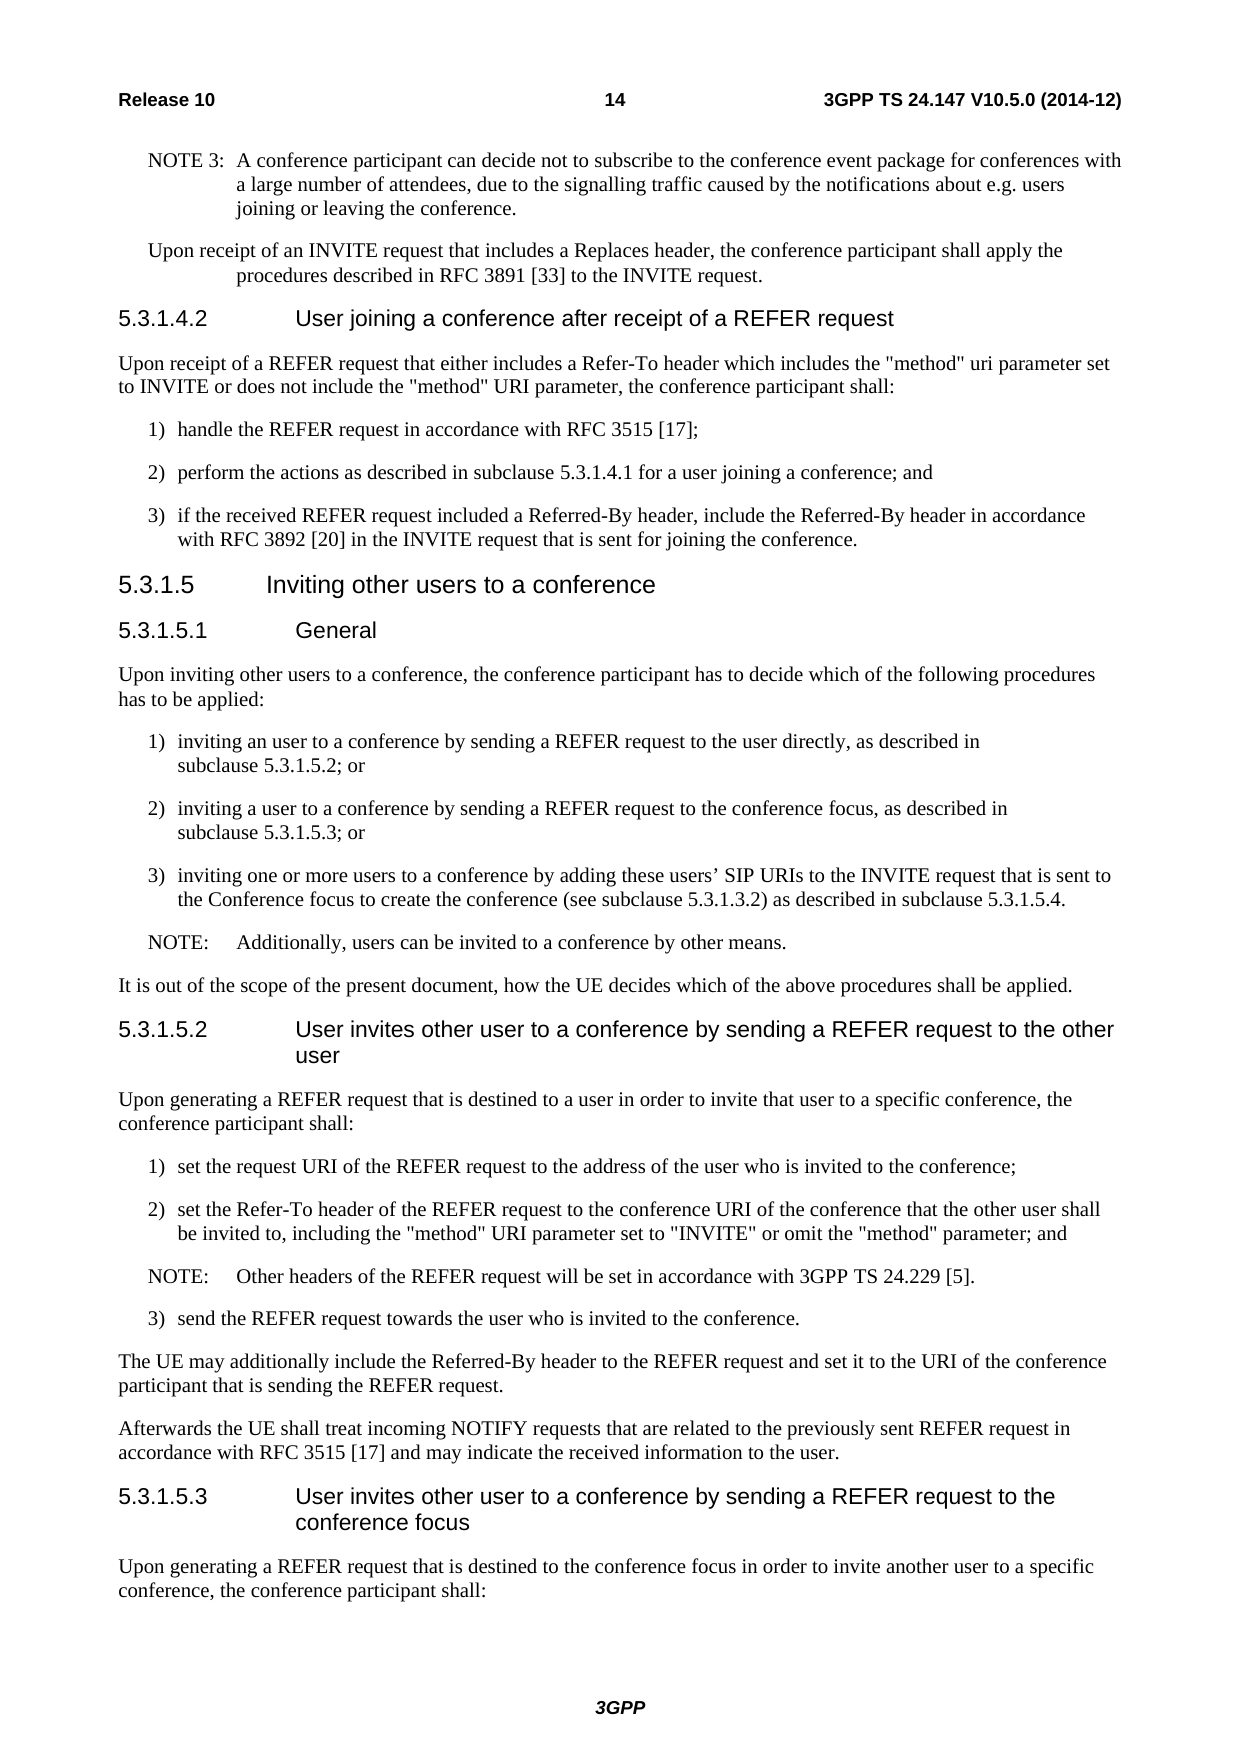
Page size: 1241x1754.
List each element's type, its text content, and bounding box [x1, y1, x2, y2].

text 2) inviting a user to a conference by sending a REFER request to the conference focus, as described in subclause 5.3.1.5.3; or [148, 796, 1122, 844]
text Upon generating a REFER request that is destined to the conference focus in order to invite another user to a specific conference, the conference participant shall: [118, 1554, 1122, 1602]
text Afterwards the UE shall treat incoming NOTIFY requests that are related to the previously sent REFER request in accordance with RFC 3515 [17] and may indicate the received information to the user. [118, 1416, 1122, 1464]
text 1) inviting an user to a conference by sending a REFER request to the user directly, as described in subclause 5.3.1.5.2; or [148, 729, 1122, 777]
text 3) inviting one or more users to a conference by adding these users’ SIP URIs to the INVITE request that is sent to the Conference focus to create the conference (see subclause 5.3.1.3.2) as described in subclause 5.3.1.5.4. [148, 863, 1122, 911]
subtitle 5.3.1.5.3 User invites other user to a conference by sending a REFER request to the conference focus [118, 1483, 1122, 1536]
text Upon receipt of a REFER request that either includes a Refer-To header which includes the "method" uri parameter set to INVITE or does not include the "method" URI parameter, the conference participant shall: [118, 350, 1122, 398]
text Upon generating a REFER request that is destined to a user in order to invite that user to a specific conference, the conference participant shall: [118, 1087, 1122, 1135]
subtitle 5.3.1.5 Inviting other users to a conference [118, 570, 1122, 598]
text It is out of the scope of the present document, how the UE decides which of the above procedures shall be applied. [118, 973, 1122, 997]
subtitle 5.3.1.4.2 User joining a conference after receipt of a REFER request [118, 305, 1122, 332]
text Upon receipt of an INVITE request that includes a Replaces header, the conference participant shall apply the procedures described in RFC 3891 [33] to the INVITE request. [148, 238, 1122, 287]
subtitle 5.3.1.5.1 General [118, 617, 1122, 644]
text 2) perform the actions as described in subclause 5.3.1.4.1 for a user joining a conference; and [148, 460, 1122, 484]
text 1) set the request URI of the REFER request to the address of the user who is invited to the conference; [148, 1154, 1122, 1178]
text NOTE: Additionally, users can be invited to a conference by other means. [148, 930, 1122, 954]
text 3) if the received REFER request included a Referred-By header, include the Referred-By header in accordance with RFC 3892 [20] in the INVITE request that is sent for joining the conference. [148, 503, 1122, 551]
text 3) send the REFER request towards the user who is invited to the conference. [148, 1306, 1122, 1330]
text Upon inviting other users to a conference, the conference participant has to decide which of the following procedures has to be applied: [118, 662, 1122, 711]
subtitle 5.3.1.5.2 User invites other user to a conference by sending a REFER request to the other user [118, 1016, 1122, 1068]
text 2) set the Refer-To header of the REFER request to the conference URI of the conference that the other user shall be invited to, including the "method" URI parameter set to "INVITE" or omit the "method" parameter; and [148, 1197, 1122, 1245]
text 1) handle the REFER request in accordance with RFC 3515 [17]; [148, 417, 1122, 441]
text NOTE 3: A conference participant can decide not to subscribe to the conference event package for conferences with a large number of attendees, due to the signalling traffic caused by the notifications about e.g. users joining or leaving the conference. [148, 147, 1122, 220]
text NOTE: Other headers of the REFER request will be set in accordance with 3GPP TS 24.229 [5]. [148, 1263, 1122, 1288]
